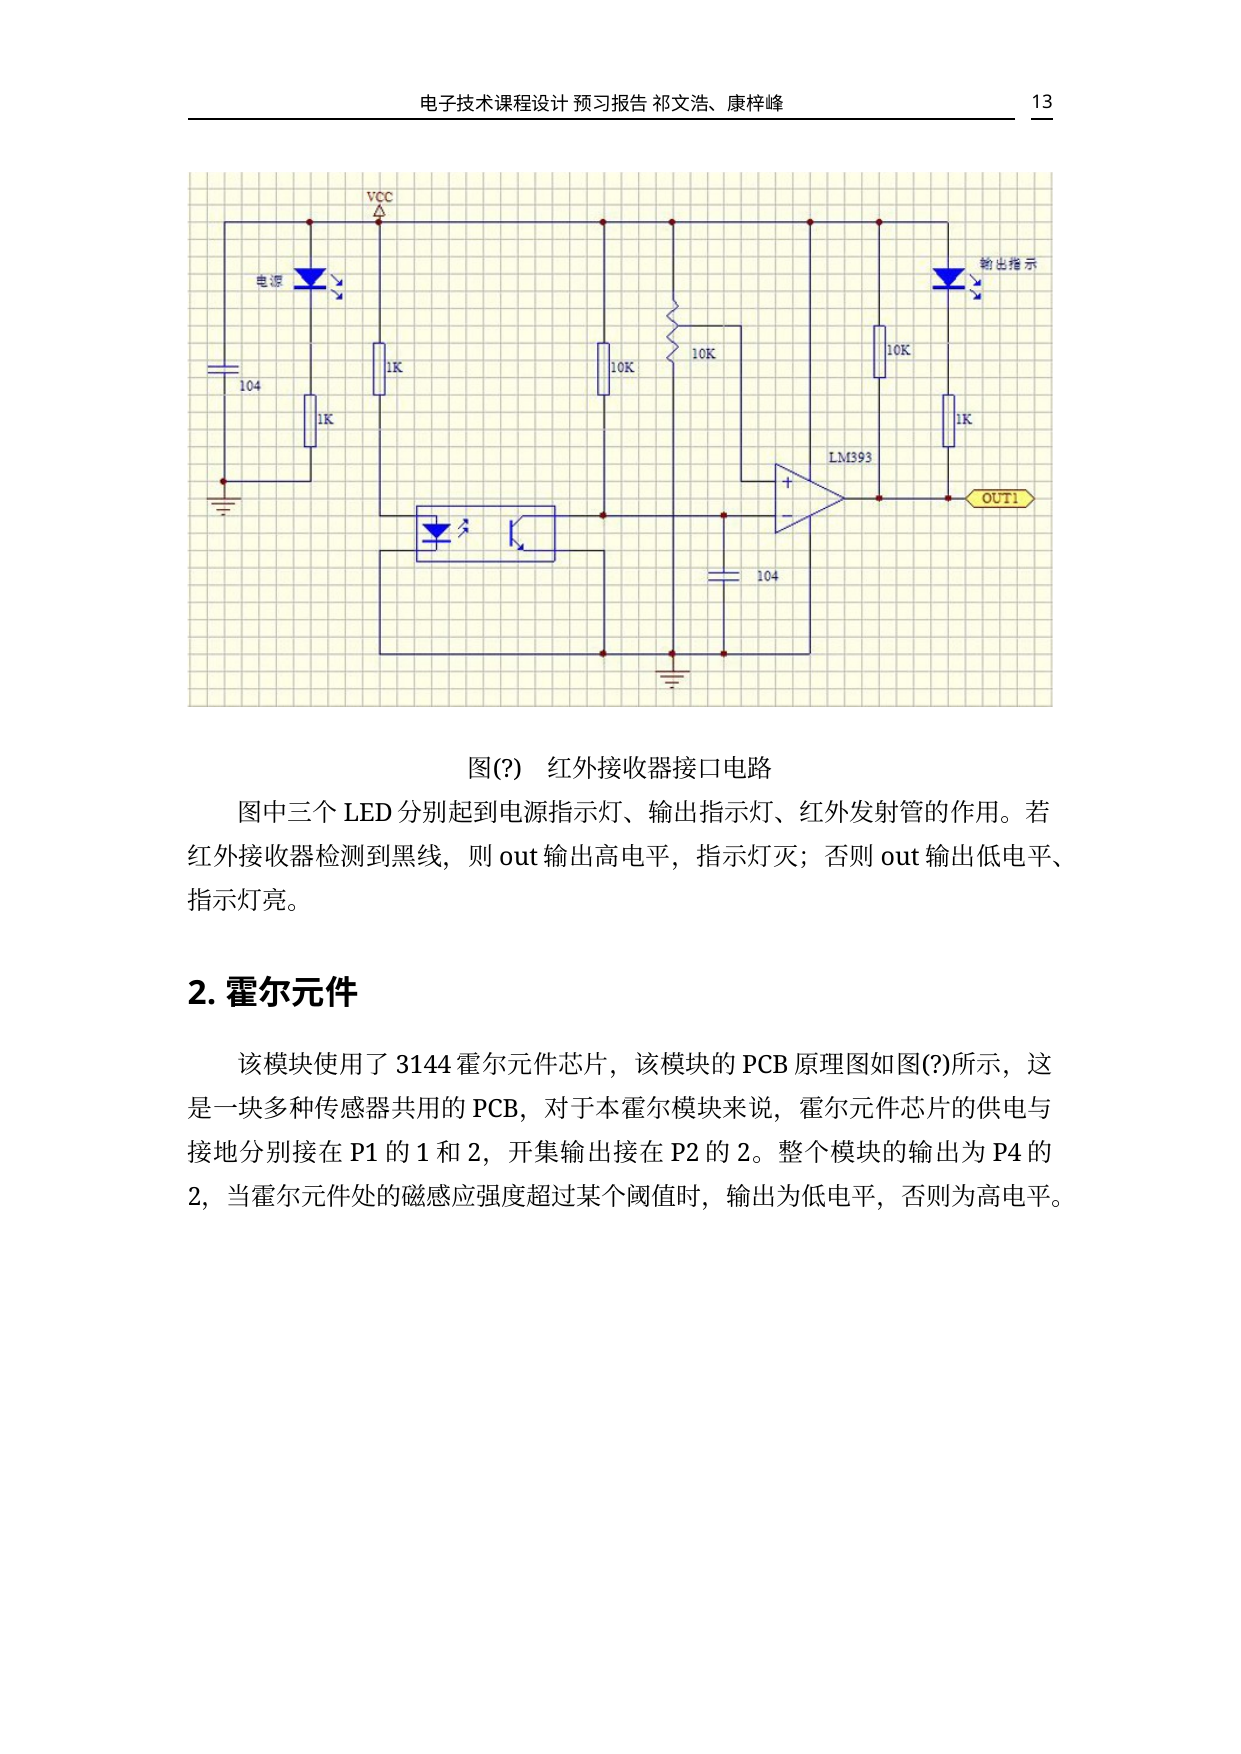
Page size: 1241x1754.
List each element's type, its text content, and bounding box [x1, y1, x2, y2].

text 2. 霍尔元件 [187, 946, 1053, 1034]
picture [187, 172, 1053, 707]
text 图中三个LED分别起到电源指示灯、输出指示灯、红外发射管的作用。若红外接收器检测到黑线，则out输出高电平，指示灯灭；否则out输出低电平、指示灯亮。 [187, 789, 1053, 921]
text 该模块使用了3144霍尔元件芯片，该模块的PCB原理图如图(?)所示，这是一块多种传感器共用的PCB，对于本霍尔模块来说，霍尔元件芯片的供电与接地分别接在P1的1和2，开集输出接在P2的2。整个模块的输出为P4的2，当霍尔元件处的磁感应强度超过某个阈值时，输出为低电平，否则为高电平。 [187, 1040, 1053, 1217]
text 图(?) 红外接收器接口电路 [187, 745, 1053, 789]
